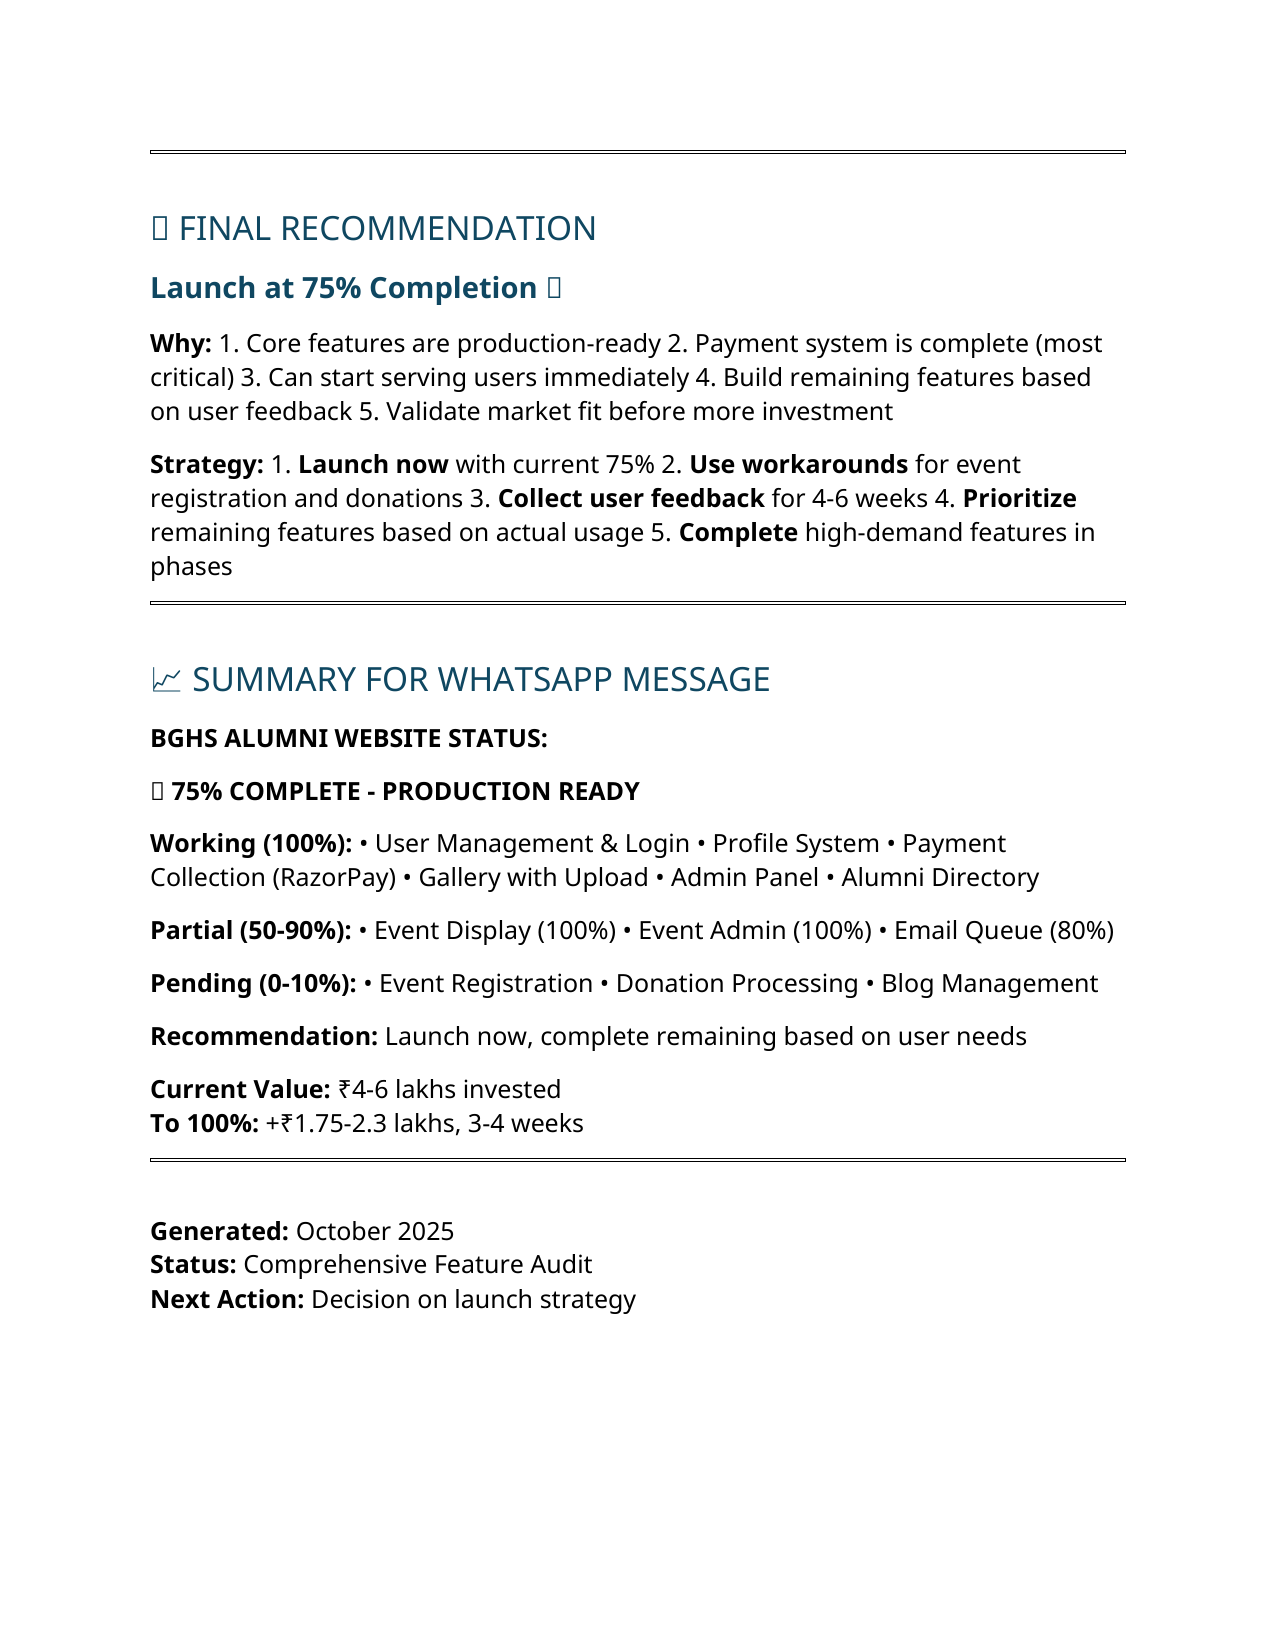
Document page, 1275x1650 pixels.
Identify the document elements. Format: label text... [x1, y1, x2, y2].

text Why: 1. Core features are production-ready 2. Payment system is complete (most critical) 3. Can start serving users immediately 4. Build remaining features based on user feedback 5. Validate market fit before more investment [150, 325, 1125, 428]
text ✅ 75% COMPLETE - PRODUCTION READY [150, 773, 1125, 807]
text Partial (50-90%): • Event Display (100%) • Event Admin (100%) • Email Queue (80%) [150, 913, 1125, 947]
subtitle Launch at 75% Completion ✅ [150, 267, 1125, 307]
text Strategy: 1. Launch now with current 75% 2. Use workarounds for event registration and donations 3. Collect user feedback for 4-6 weeks 4. Prioritize remaining features based on actual usage 5. Complete high-demand features in phases [150, 446, 1125, 583]
subtitle 🎯 FINAL RECOMMENDATION [150, 205, 1125, 250]
text Recommendation: Launch now, complete remaining based on user needs [150, 1018, 1125, 1053]
text BGHS ALUMNI WEBSITE STATUS: [150, 720, 1125, 754]
subtitle 📈 SUMMARY FOR WHATSAPP MESSAGE [150, 656, 1125, 702]
text Working (100%): • User Management & Login • Profile System • Payment Collection (RazorPay) • Gallery with Upload • Admin Panel • Alumni Directory [150, 826, 1125, 894]
text Pending (0-10%): • Event Registration • Donation Processing • Blog Management [150, 966, 1125, 1000]
text Generated: October 2025 Status: Comprehensive Feature Audit Next Action: Decision on launch strategy [150, 1213, 1125, 1315]
text Current Value: ₹4-6 lakhs invested To 100%: +₹1.75-2.3 lakhs, 3-4 weeks [150, 1071, 1125, 1139]
